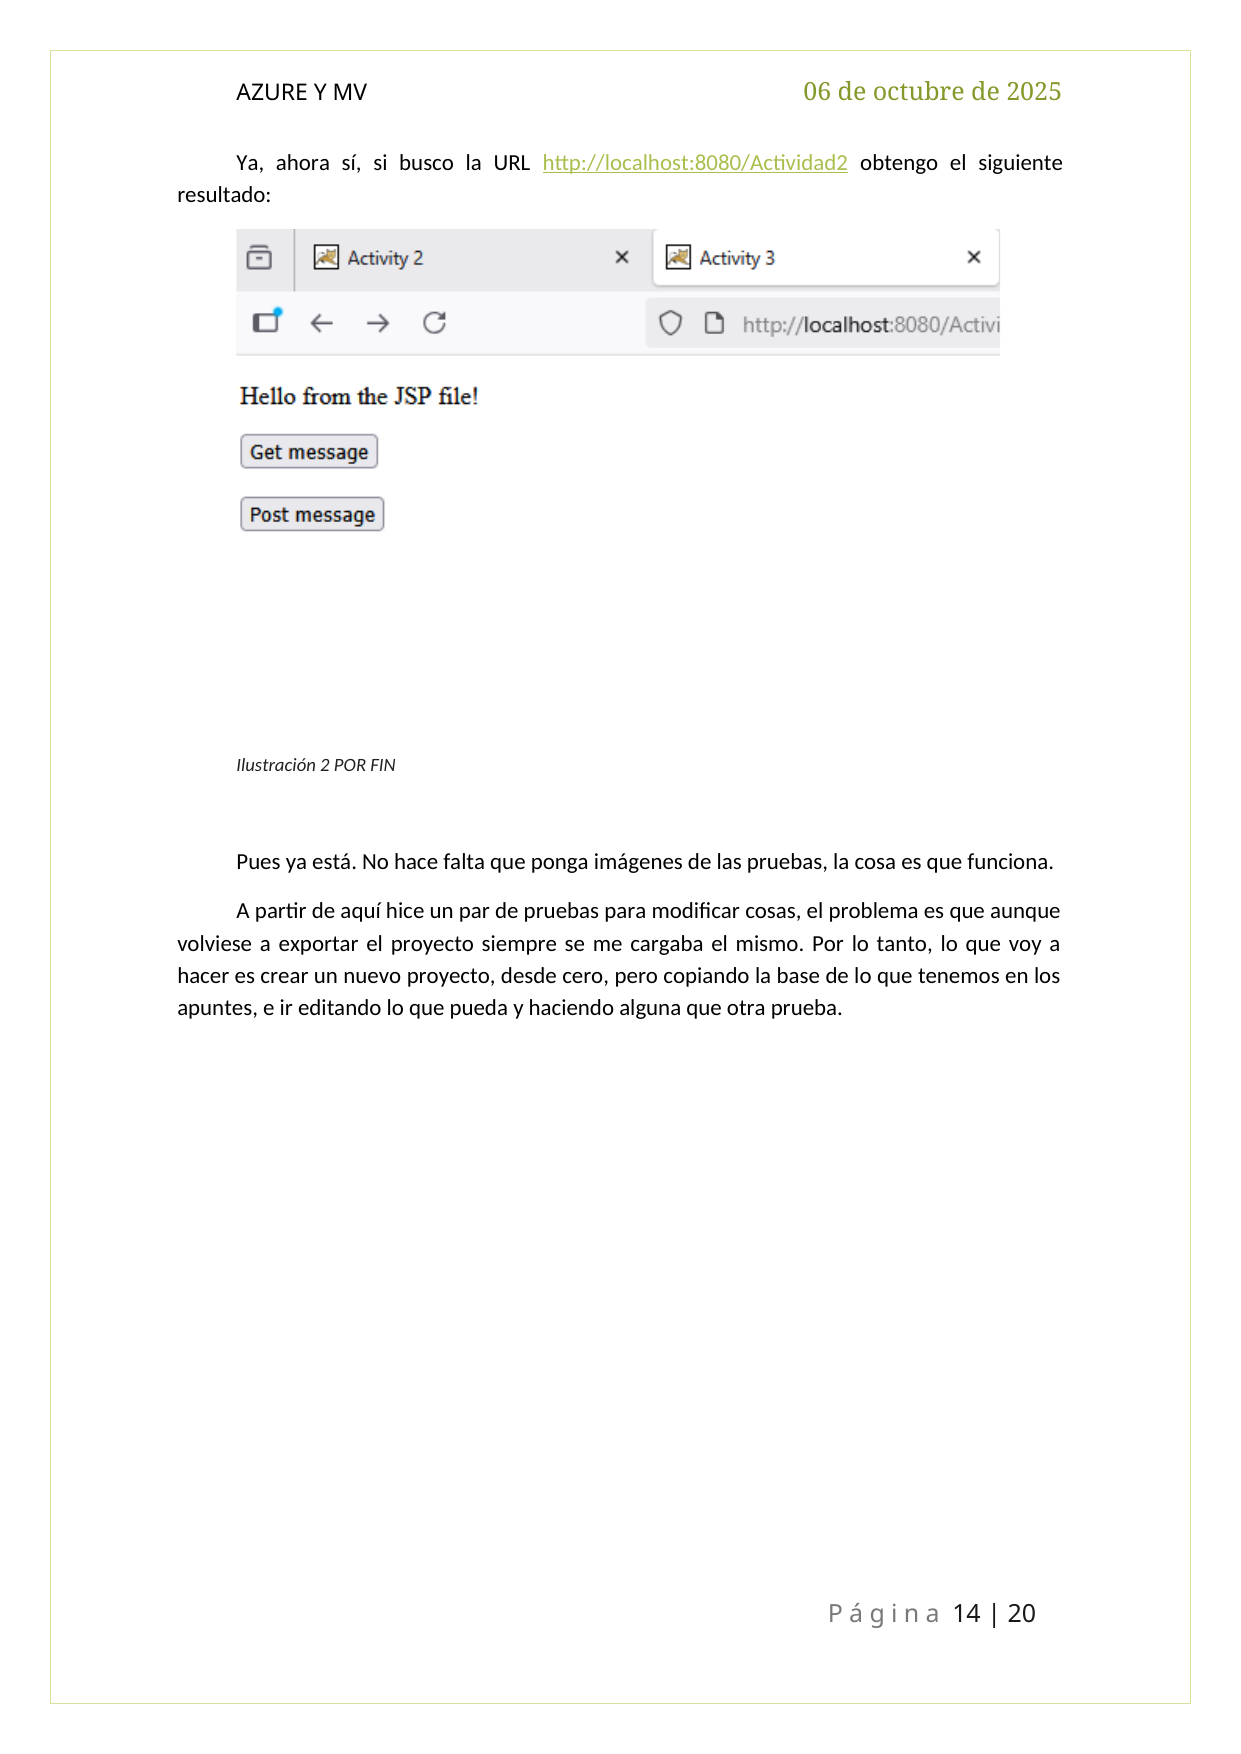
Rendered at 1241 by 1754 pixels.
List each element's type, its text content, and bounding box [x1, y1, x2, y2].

text Ya, ahora sí, si busco la URL http://localhost:8080/Actividad2 obtengo el siguiente resultado: [177, 148, 1063, 208]
text Ilustración 2 POR FIN [177, 753, 1063, 776]
picture [236, 229, 1001, 732]
text Pues ya está. No hace falta que ponga imágenes de las pruebas, la cosa es que funciona. [177, 847, 1063, 875]
text A partir de aquí hice un par de pruebas para modificar cosas, el problema es que aunque volviese a exportar el proyecto siempre se me cargaba el mismo. Por lo tanto, lo que voy a hacer es crear un nuevo proyecto, desde cero, pero copiando la base de lo que tenemos en los apuntes, e ir editando lo que pueda y haciendo alguna que otra prueba. [177, 897, 1063, 1021]
